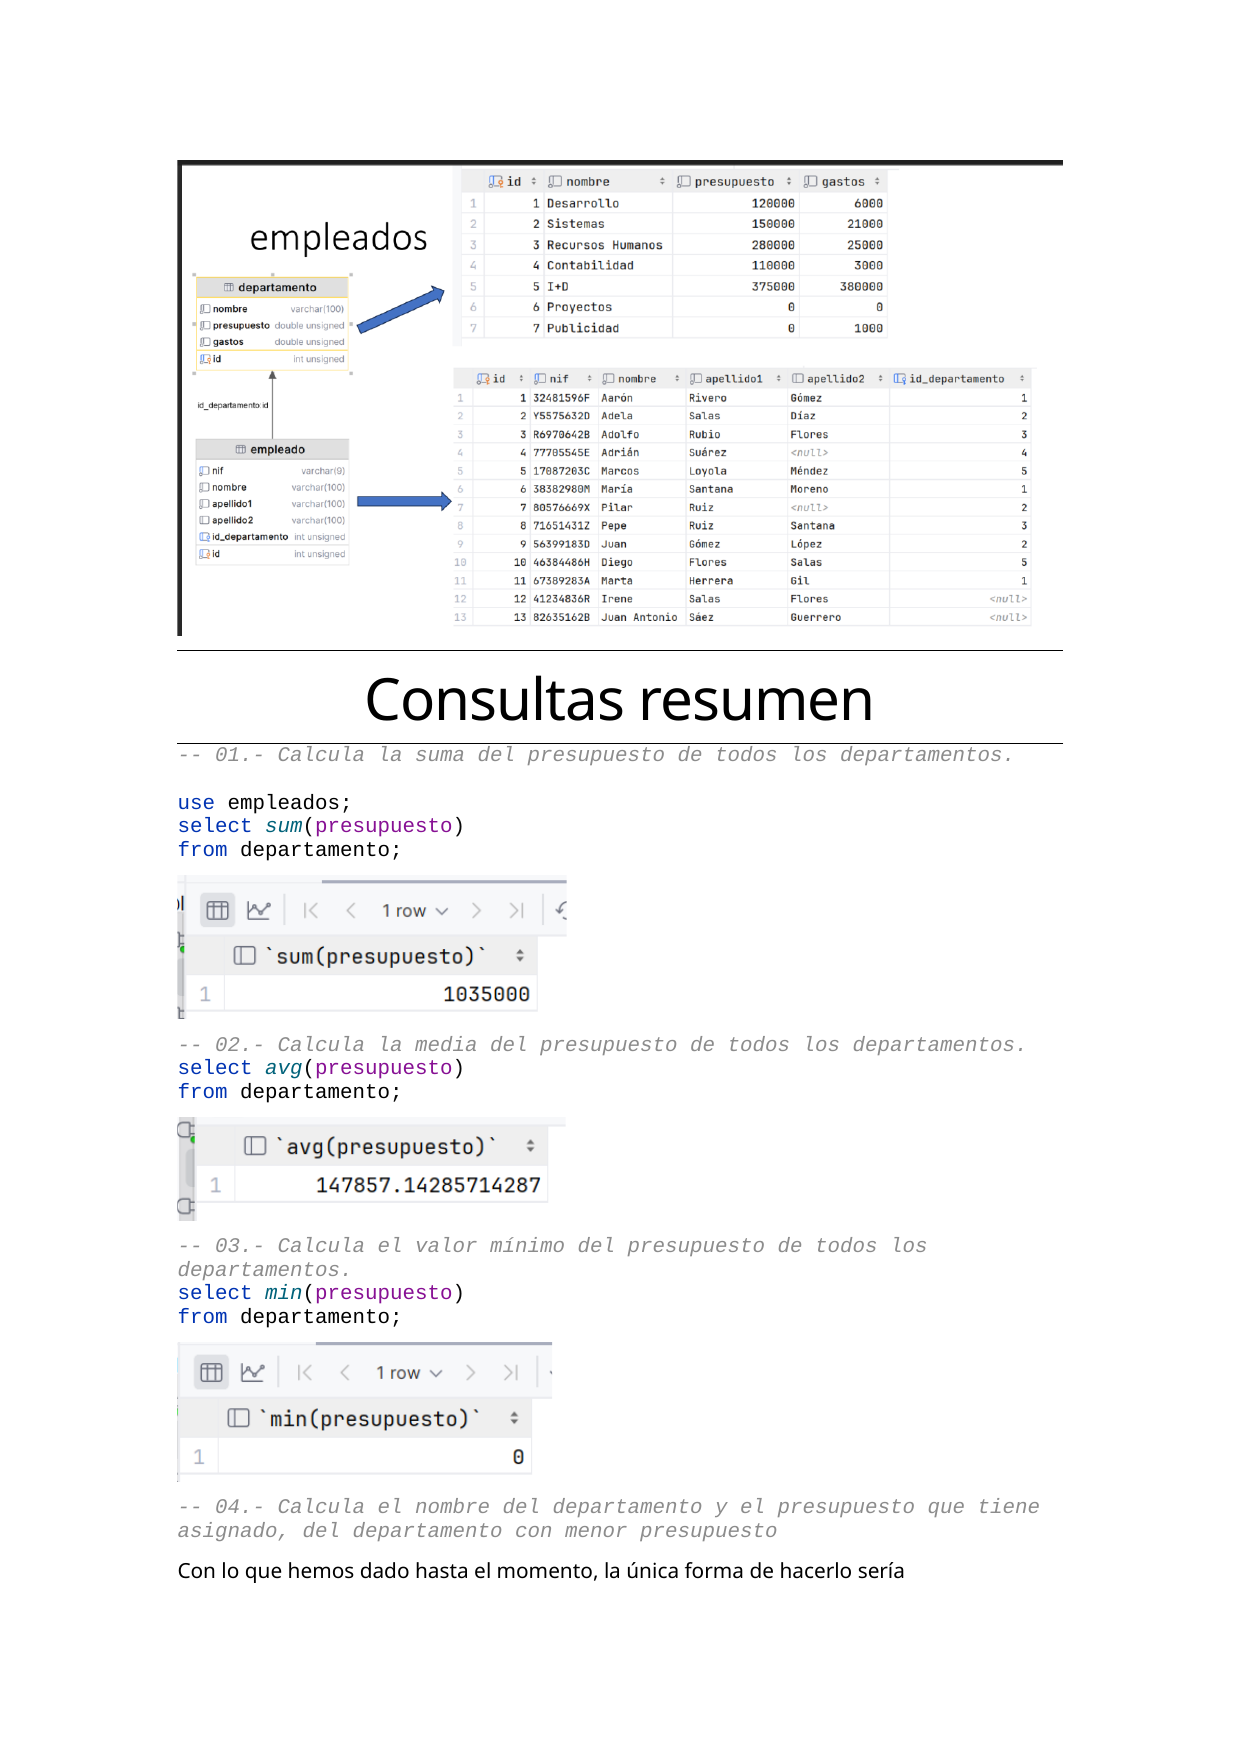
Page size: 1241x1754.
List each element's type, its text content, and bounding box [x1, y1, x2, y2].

picture [177, 1117, 566, 1221]
text -- 03.- Calcula el valor mínimo del presupuesto de todos los departamentos. select min(presupuesto) from departamento; [177, 1235, 1063, 1329]
picture [177, 160, 1063, 636]
text use empleados; select sum(presupuesto) from departamento; [177, 768, 1063, 863]
text Con lo que hemos dado hasta el momento, la única forma de hacerlo sería [177, 1556, 1063, 1584]
title Consultas resumen [177, 651, 1063, 743]
text -- 01.- Calcula la suma del presupuesto de todos los departamentos. [177, 744, 1063, 768]
picture [177, 1342, 553, 1482]
text -- 04.- Calcula el nombre del departamento y el presupuesto que tiene asignado, del departamento con menor presupuesto [177, 1496, 1063, 1543]
picture [177, 875, 567, 1019]
text -- 02.- Calcula la media del presupuesto de todos los departamentos. select avg(presupuesto) from departamento; [177, 1034, 1063, 1104]
